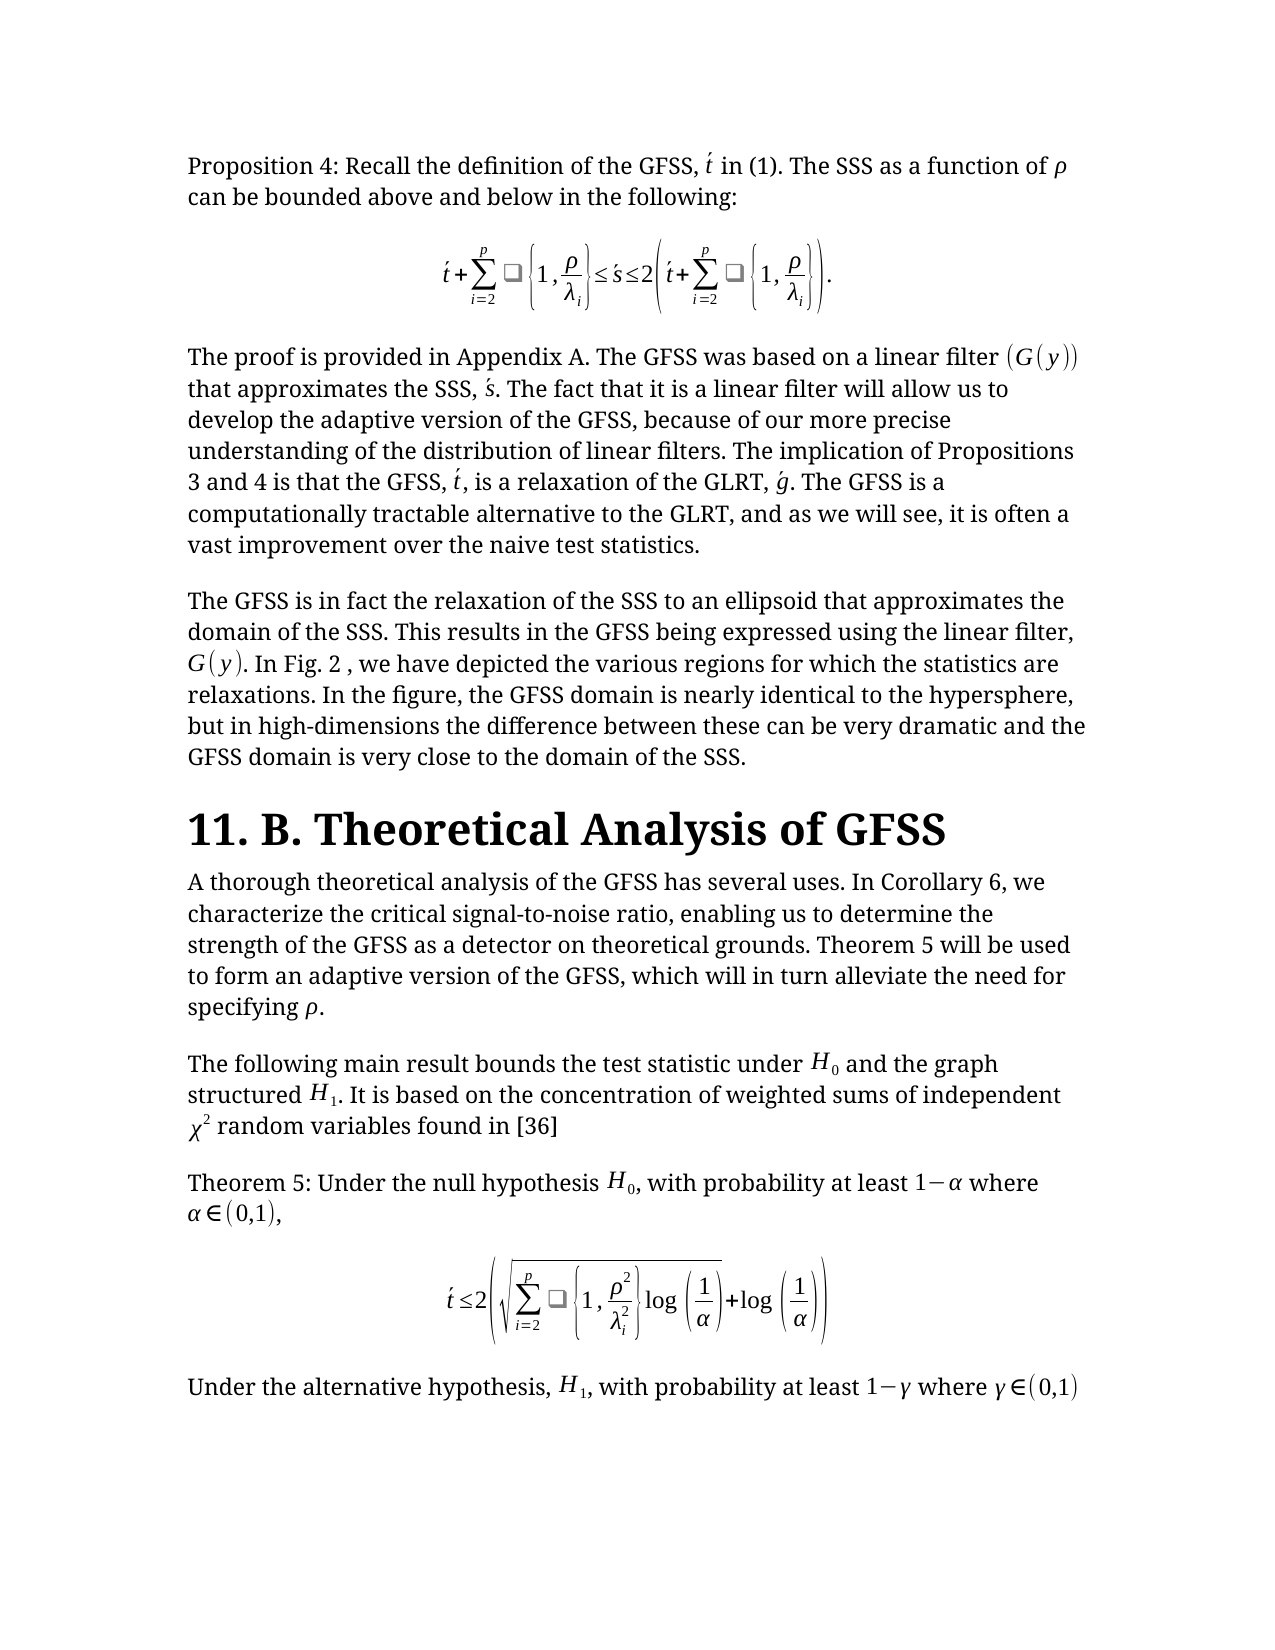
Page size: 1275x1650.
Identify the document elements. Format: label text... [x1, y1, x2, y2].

text The following main result bounds the test statistic under and the graph structured . It is based on the concentration of weighted sums of independent random variables found in [36] [187, 1047, 1087, 1141]
text 11. B. Theoretical Analysis of GFSS [187, 810, 1087, 854]
text A thorough theoretical analysis of the GFSS has several uses. In Corollary 6, we characterize the critical signal-to-noise ratio, enabling us to determine the strength of the GFSS as a detector on theoretical grounds. Theorem 5 will be used to form an adaptive version of the GFSS, which will in turn alleviate the need for specifying . [187, 866, 1087, 1022]
text Theorem 5: Under the null hypothesis , with probability at least where , [187, 1166, 1087, 1229]
text Under the alternative hypothesis, , with probability at least where [187, 1371, 1087, 1402]
text The GFSS is in fact the relaxation of the SSS to an ellipsoid that approximates the domain of the SSS. This results in the GFSS being expressed using the linear filter, . In Fig. 2 , we have depicted the various regions for which the statistics are relaxations. In the figure, the GFSS domain is nearly identical to the hypersphere, but in high-dimensions the difference between these can be very dramatic and the GFSS domain is very close to the domain of the SSS. [187, 585, 1087, 772]
text Proposition 4: Recall the definition of the GFSS, in (1). The SSS as a function of can be bounded above and below in the following: [187, 150, 1087, 212]
text The proof is provided in Appendix A. The GFSS was based on a linear filter that approximates the SSS, . The fact that it is a linear filter will allow us to develop the adaptive version of the GFSS, because of our more precise understanding of the distribution of linear filters. The implication of Propositions 3 and 4 is that the GFSS, , is a relaxation of the GLRT, . The GFSS is a computationally tractable alternative to the GLRT, and as we will see, it is often a vast improvement over the naive test statistics. [187, 341, 1087, 560]
